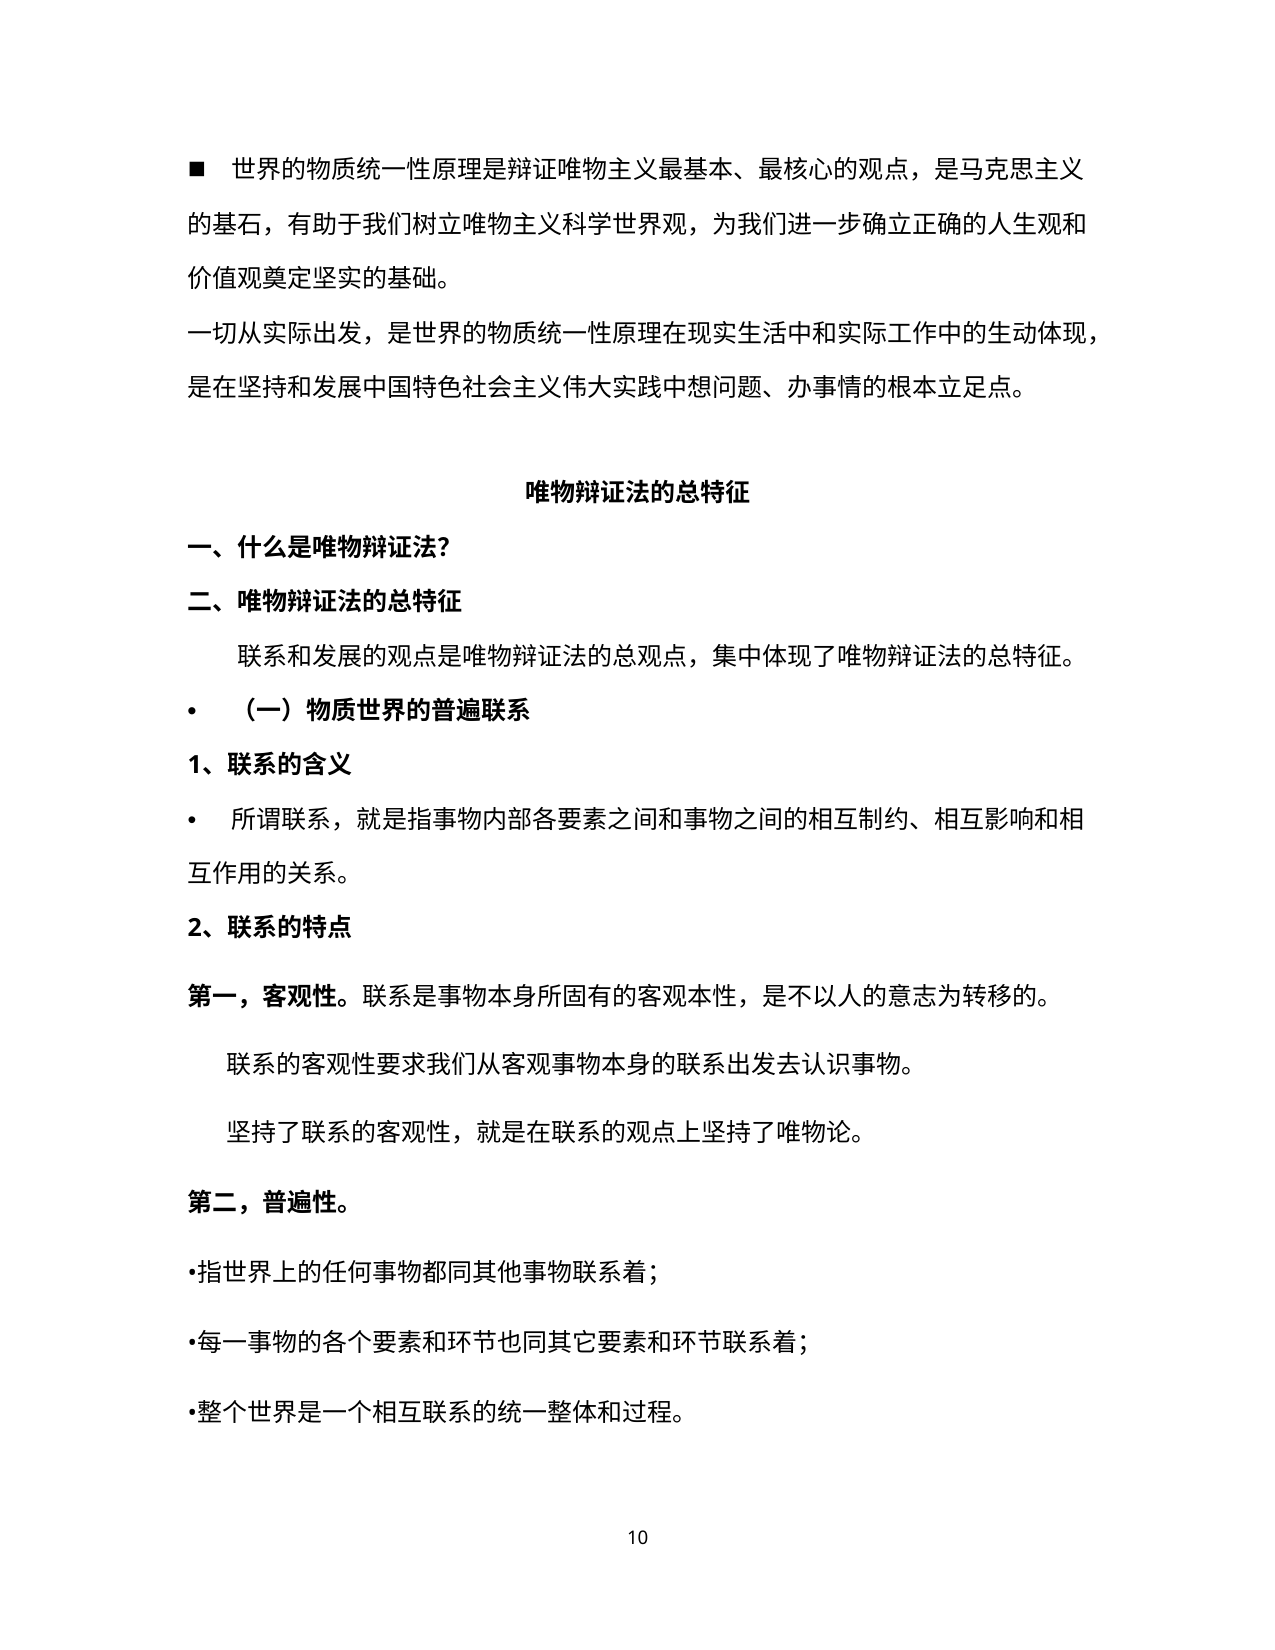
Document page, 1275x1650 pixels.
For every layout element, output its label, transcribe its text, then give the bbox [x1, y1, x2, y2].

list 普遍性。 [187, 1183, 1087, 1219]
list 世界的物质统一性原理是辩证唯物主义最基本、最核心的观点，是马克思主义的基石，有助于我们树立唯物主义科学世界观，为我们进一步确立正确的人生观和价值观奠定坚实的基础。 [187, 150, 1087, 295]
list （一）物质世界的普遍联系 [187, 690, 1087, 727]
text 2、联系的特点 [187, 908, 1087, 944]
list 所谓联系，就是指事物内部各要素之间和事物之间的相互制约、相互影响和相互作用的关系。 [187, 799, 1087, 890]
text 二、唯物辩证法的总特征 [187, 582, 1087, 618]
text 一、什么是唯物辩证法？ [187, 527, 1087, 563]
text 联系和发展的观点是唯物辩证法的总观点，集中体现了唯物辩证法的总特征。 [187, 636, 1087, 672]
text •整个世界是一个相互联系的统一整体和过程。 [187, 1393, 1087, 1429]
text 1、联系的含义 [187, 745, 1087, 781]
text •每一事物的各个要素和环节也同其它要素和环节联系着； [187, 1323, 1087, 1359]
text •指世界上的任何事物都同其他事物联系着； [187, 1253, 1087, 1289]
text 一切从实际出发，是世界的物质统一性原理在现实生活中和实际工作中的生动体现，是在坚持和发展中国特色社会主义伟大实践中想问题、办事情的根本立足点。 [187, 313, 1087, 404]
text 唯物辩证法的总特征 [187, 473, 1087, 509]
text 第一，客观性。联系是事物本身所固有的客观本性，是不以人的意志为转移的。 [187, 976, 1087, 1012]
text 坚持了联系的客观性，就是在联系的观点上坚持了唯物论。 [187, 1113, 1087, 1149]
text 联系的客观性要求我们从客观事物本身的联系出发去认识事物。 [187, 1044, 1087, 1081]
